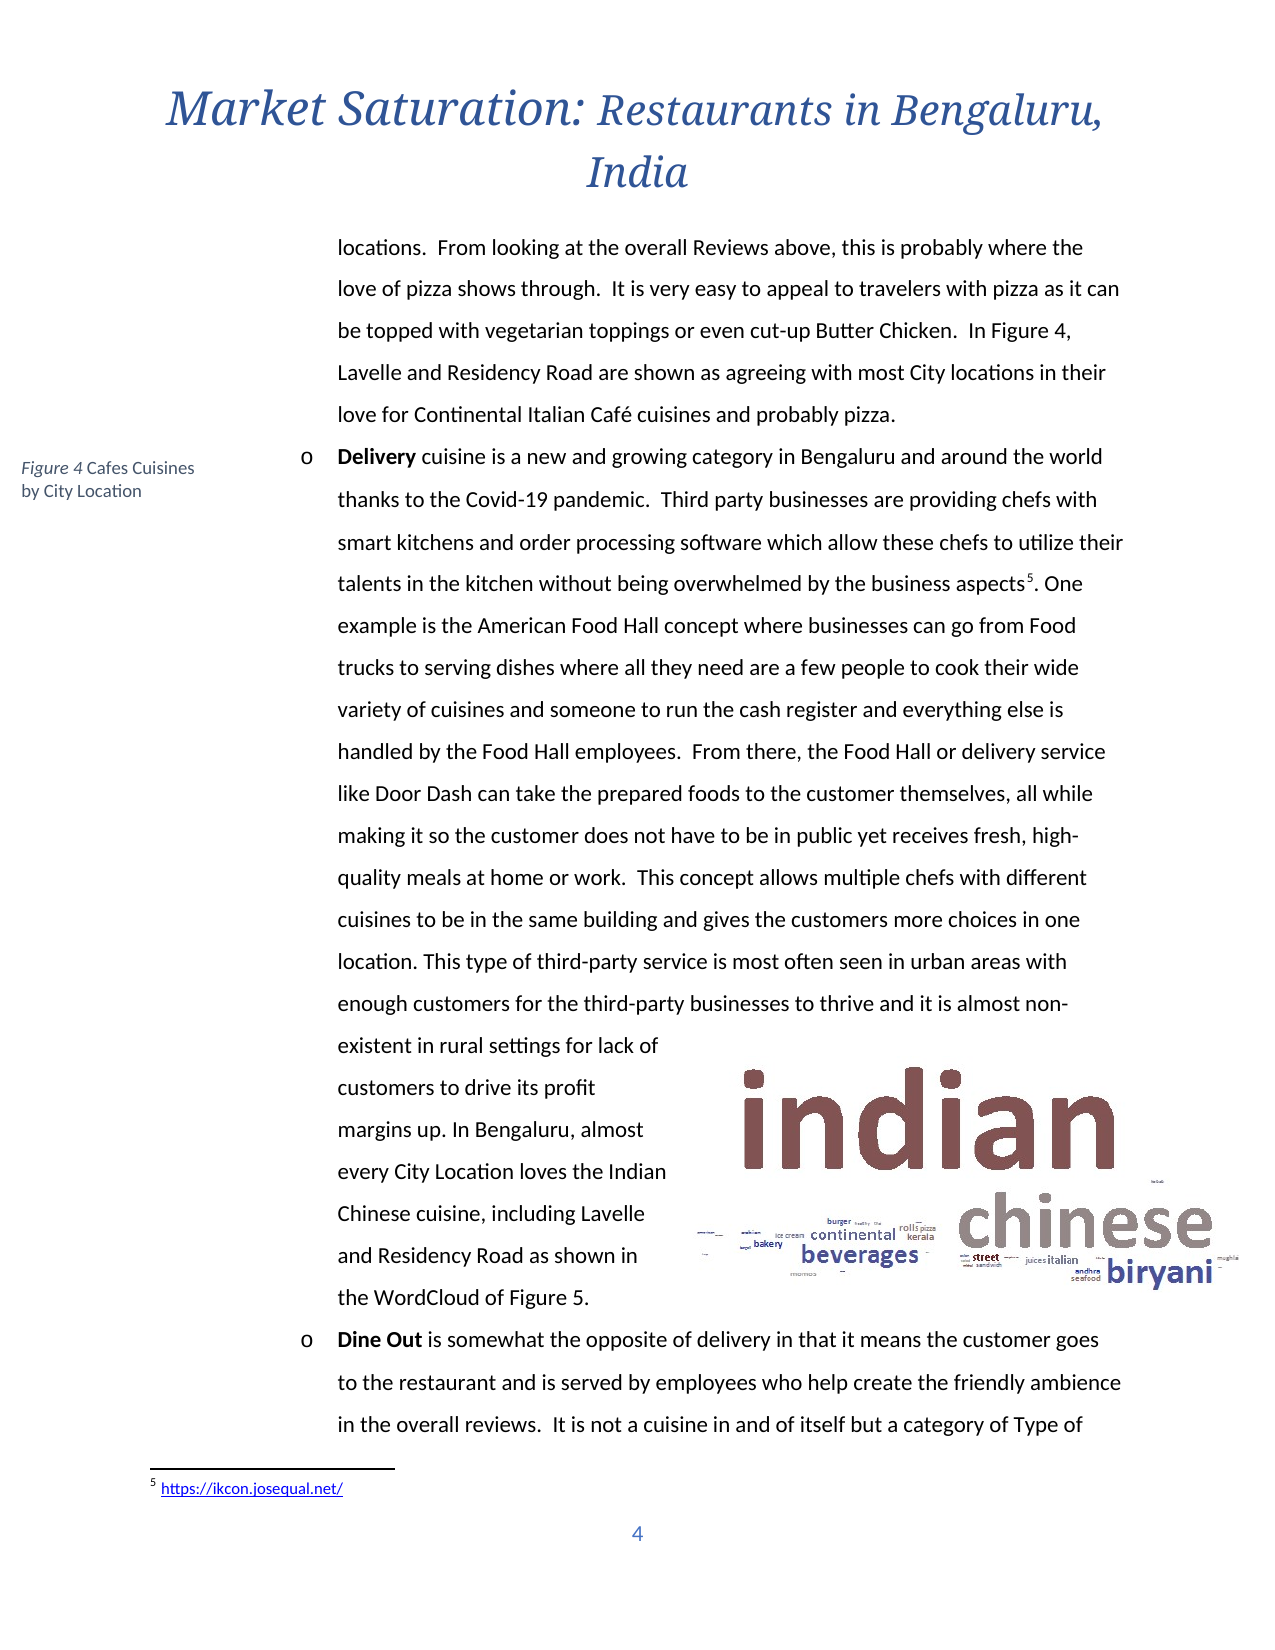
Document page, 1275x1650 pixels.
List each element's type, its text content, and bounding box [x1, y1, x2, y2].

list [300, 1325, 1125, 1438]
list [300, 233, 1125, 428]
picture [692, 1056, 1239, 1293]
list Delivery cuisine is a new and growing category in Bengaluru and around the world thanks to the Covid-19 pandemic. Third party businesses are providing chefs with smart kitchens and order processing software which allow these chefs to utilize their talents in the kitchen without being overwhelmed by the business aspects. One example is the American Food Hall concept where businesses can go from Food trucks to serving dishes where all they need are a few people to cook their wide variety of cuisines and someone to run the cash register and everything else is handled by the Food Hall employees. From there, the Food Hall or delivery service like Door Dash can take the prepared foods to the customer themselves, all while making it so the customer does not have to be in public yet receives fresh, high-quality meals at home or work. This concept allows multiple chefs with different cuisines to be in the same building and gives the customers more choices in one location. This type of third-party service is most often seen in urban areas with enough customers for the third-party businesses to thrive and it is almost non-existent in rural settings for lack of customers to drive its profit margins up. In Bengaluru, almost every City Location loves the Indian Chinese cuisine, including Lavelle and Residency Road as shown in the WordCloud of Figure 5. [300, 442, 1125, 1311]
